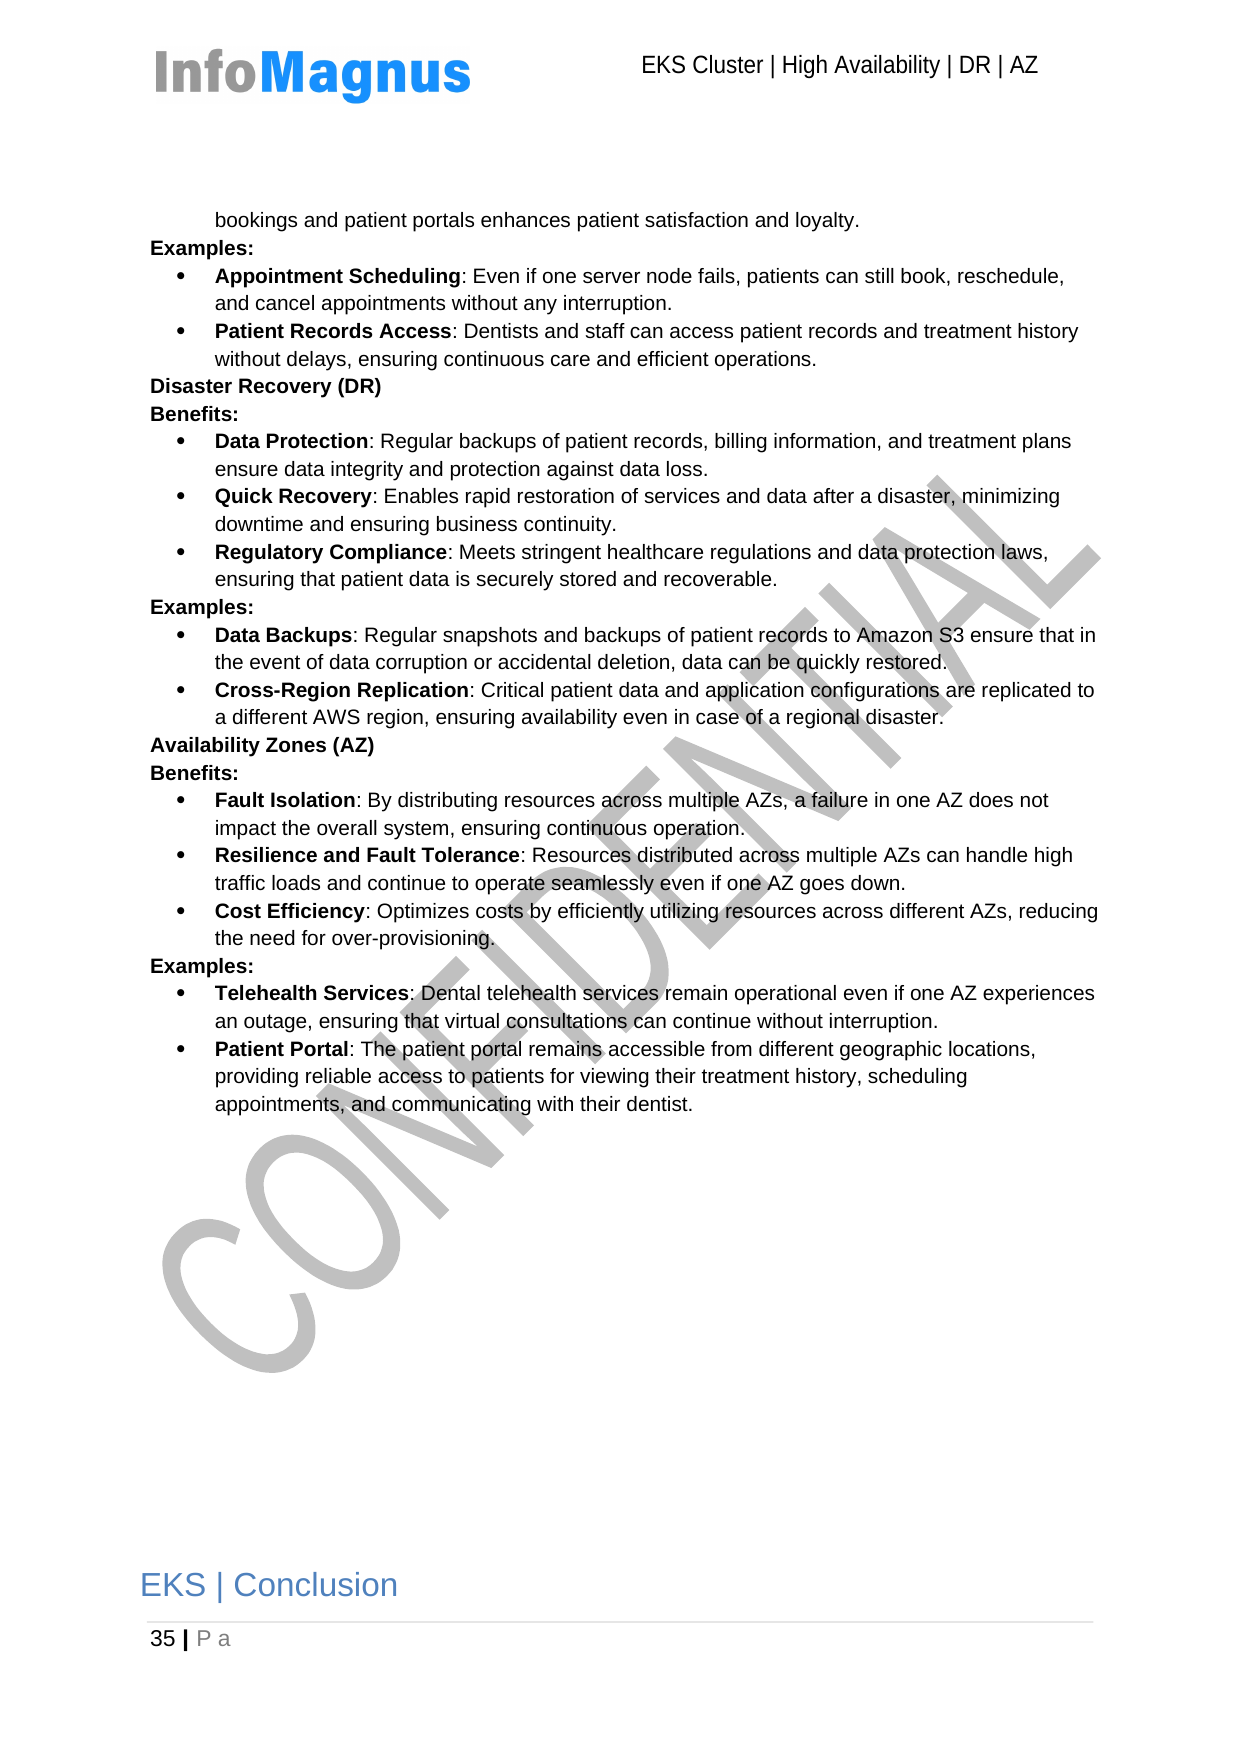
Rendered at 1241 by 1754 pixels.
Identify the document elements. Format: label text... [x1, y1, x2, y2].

picture [156, 46, 470, 104]
list Fault Isolation: By distributing resources across multiple AZs, a failure in one AZ does not impact the overall system, ensuring continuous operation. [177, 788, 1101, 839]
text Benefits: [150, 402, 1101, 426]
list Data Protection: Regular backups of patient records, billing information, and treatment plans ensure data integrity and protection against data loss. [177, 429, 1101, 481]
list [177, 208, 1101, 232]
list Data Backups: Regular snapshots and backups of patient records to Amazon S3 ensure that in the event of data corruption or accidental deletion, data can be quickly restored. [177, 622, 1101, 674]
text Disaster Recovery (DR) [150, 374, 1101, 398]
text Benefits: [150, 760, 1101, 784]
list Patient Records Access: Dentists and staff can access patient records and treatment history without delays, ensuring continuous care and efficient operations. [177, 319, 1101, 370]
list Resilience and Fault Tolerance: Resources distributed across multiple AZs can handle high traffic loads and continue to operate seamlessly even if one AZ goes down. [177, 843, 1101, 895]
list Cost Efficiency: Optimizes costs by efficiently utilizing resources across different AZs, reducing the need for over-provisioning. [177, 898, 1101, 950]
list Appointment Scheduling: Even if one server node fails, patients can still book, reschedule, and cancel appointments without any interruption. [177, 263, 1101, 315]
list Regulatory Compliance: Meets stringent healthcare regulations and data protection laws, ensuring that patient data is securely stored and recoverable. [177, 539, 1101, 591]
list Telehealth Services: Dental telehealth services remain operational even if one AZ experiences an outage, ensuring that virtual consultations can continue without interruption. [177, 981, 1101, 1033]
text Examples: [150, 954, 1101, 978]
list Quick Recovery: Enables rapid restoration of services and data after a disaster, minimizing downtime and ensuring business continuity. [177, 484, 1101, 536]
text Examples: [150, 236, 1101, 260]
list Patient Portal: The patient portal remains accessible from different geographic locations, providing reliable access to patients for viewing their treatment history, scheduling appointments, and communicating with their dentist. [177, 1036, 1101, 1116]
text Availability Zones (AZ) [150, 733, 1101, 757]
subtitle EKS | Conclusion [139, 1565, 813, 1603]
list Cross-Region Replication: Critical patient data and application configurations are replicated to a different AWS region, ensuring availability even in case of a regional disaster. [177, 678, 1101, 729]
text Examples: [150, 595, 1101, 619]
